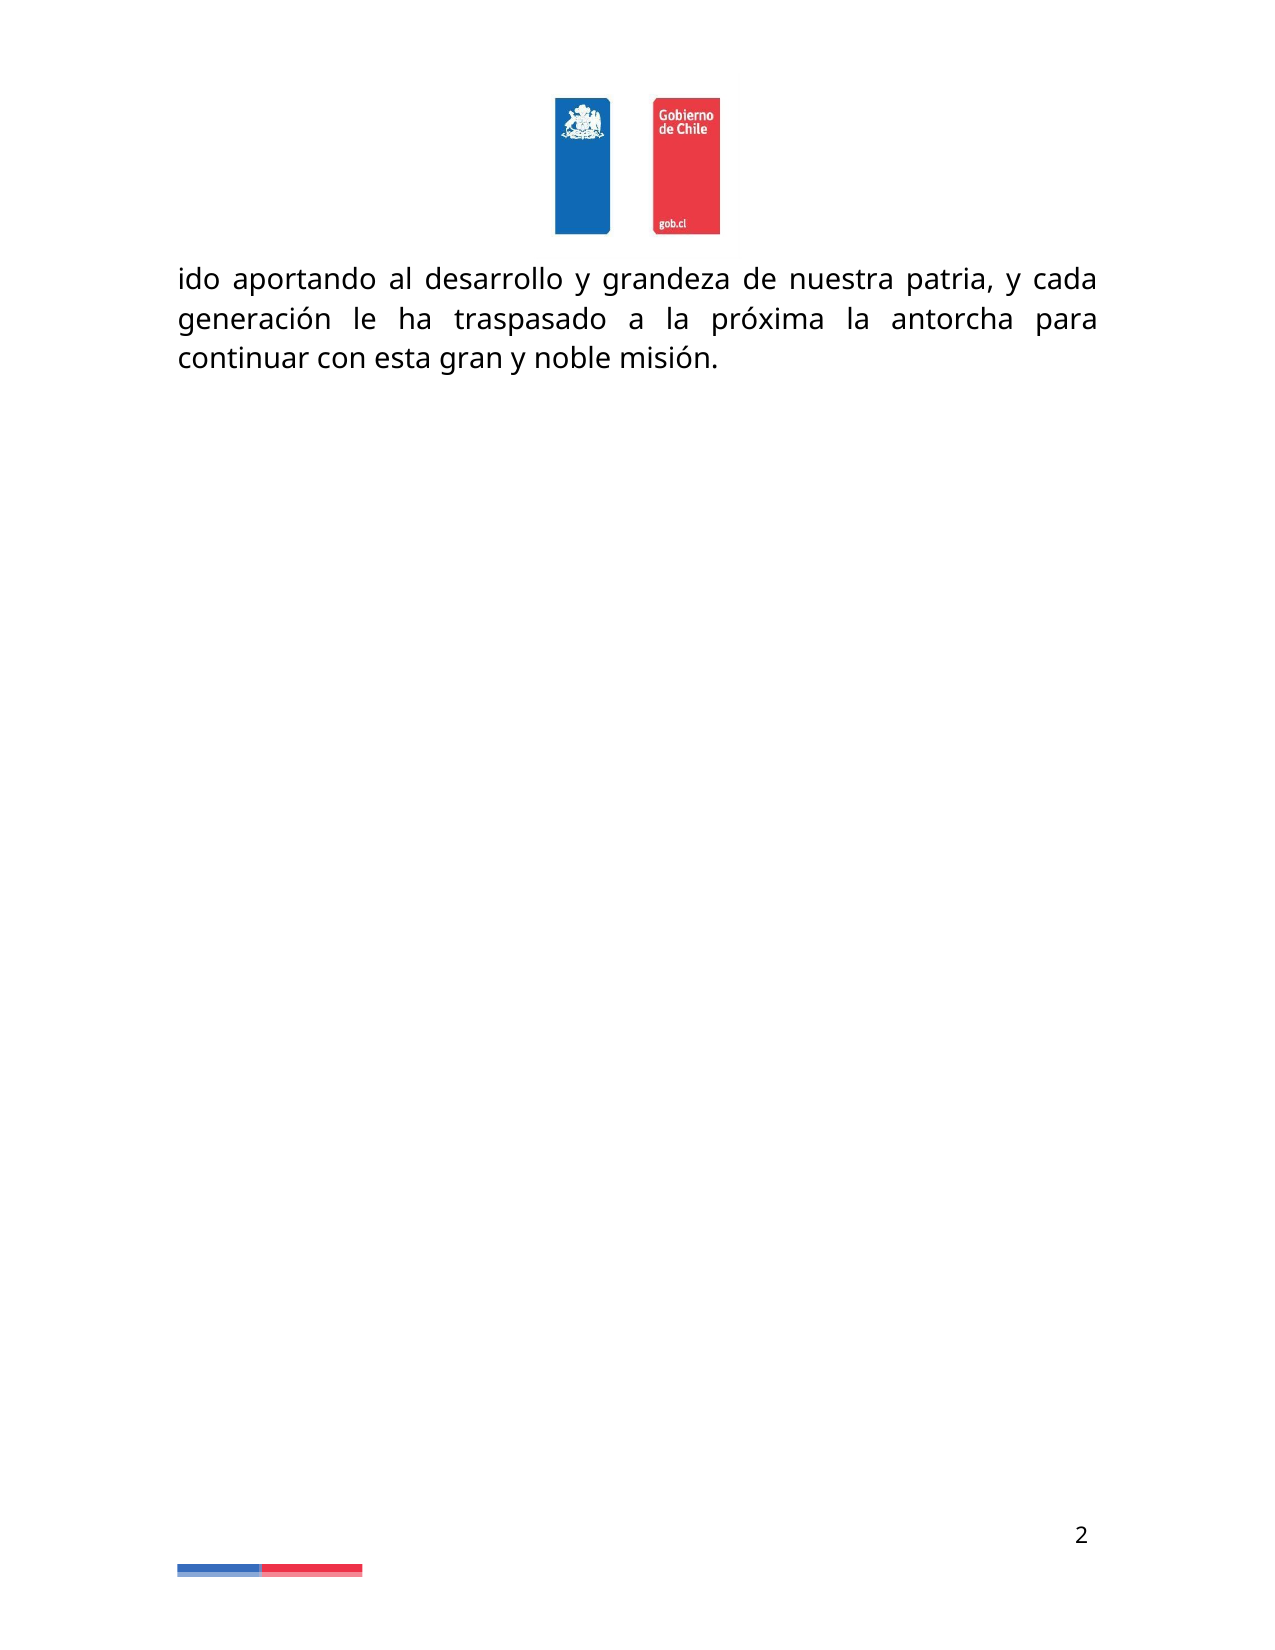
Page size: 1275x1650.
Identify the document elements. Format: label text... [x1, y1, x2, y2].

picture [533, 73, 742, 258]
picture [177, 1564, 363, 1577]
